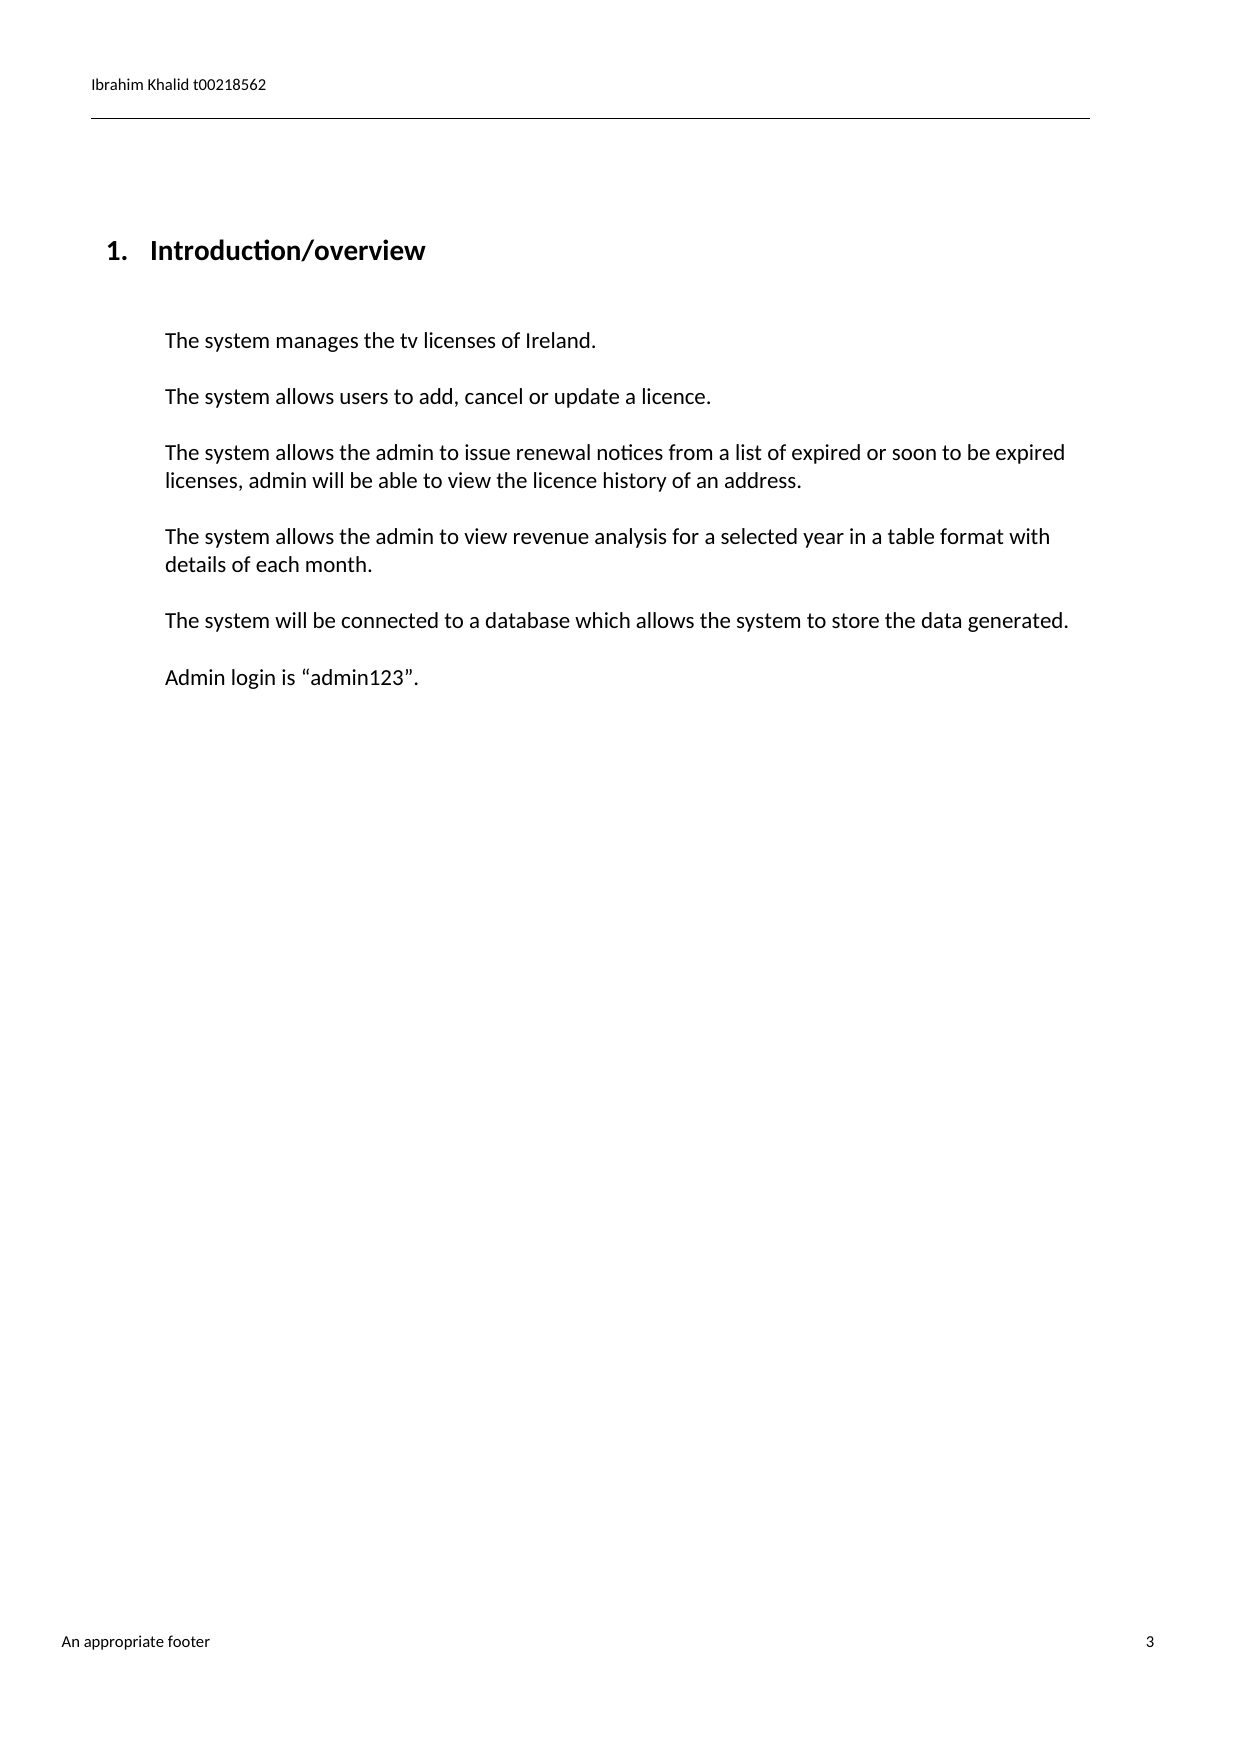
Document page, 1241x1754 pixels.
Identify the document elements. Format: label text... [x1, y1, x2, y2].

text The system manages the tv licenses of Ireland. [165, 326, 1090, 354]
text The system will be connected to a database which allows the system to store the data generated. [165, 607, 1090, 634]
text The system allows the admin to view revenue analysis for a selected year in a table format with details of each month. [165, 522, 1090, 578]
text The system allows users to add, cancel or update a licence. [165, 382, 1090, 410]
text The system allows the admin to issue renewal notices from a list of expired or soon to be expired licenses, admin will be able to view the licence history of an address. [165, 438, 1090, 494]
text Admin login is “admin123”. [165, 663, 1090, 691]
subtitle Introduction/overview [106, 232, 1090, 268]
